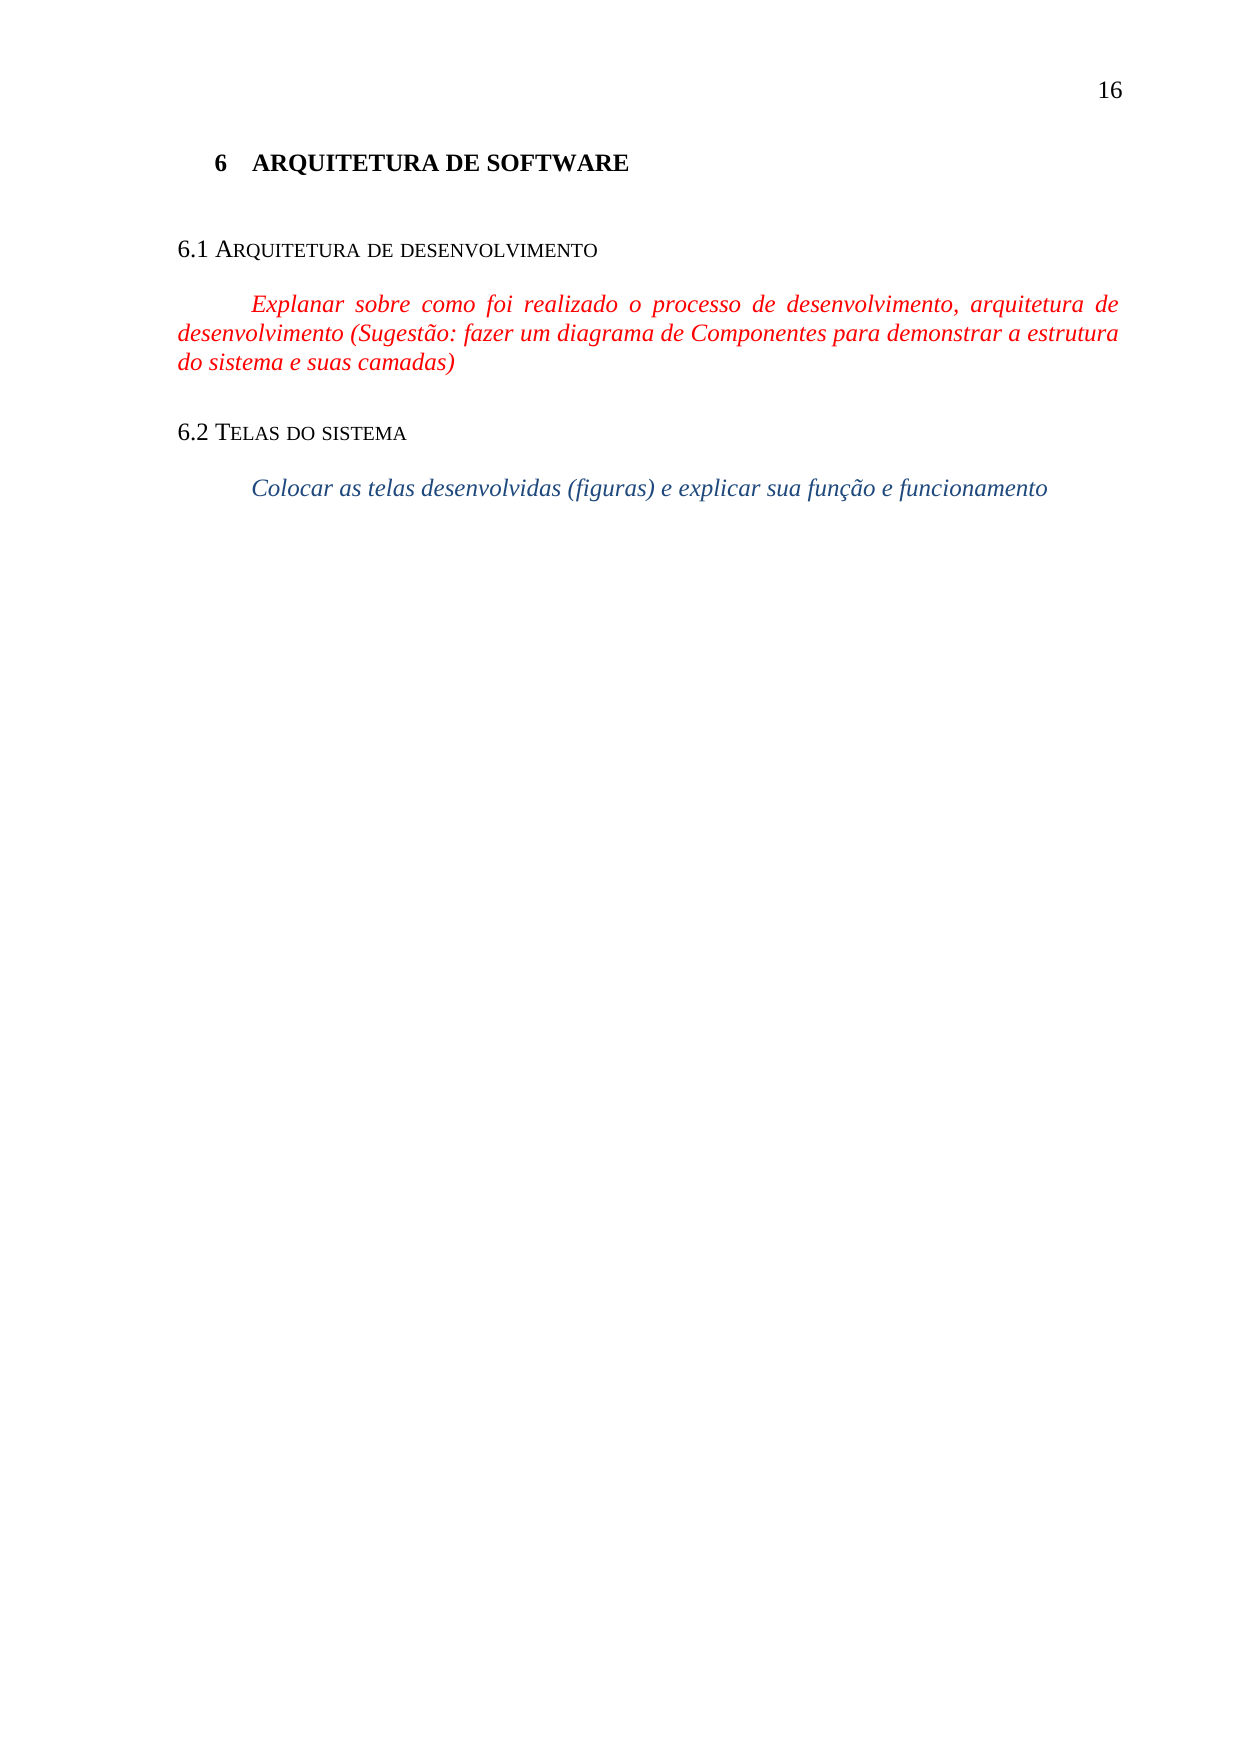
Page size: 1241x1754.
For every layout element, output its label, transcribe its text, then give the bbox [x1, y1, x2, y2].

text Explanar sobre como foi realizado o processo de desenvolvimento, arquitetura de desenvolvimento (Sugestão: fazer um diagrama de Componentes para demonstrar a estrutura do sistema e suas camadas) [177, 289, 1122, 376]
text Colocar as telas desenvolvidas (figuras) e explicar sua função e funcionamento [177, 473, 1122, 501]
subtitle 6.2 Telas do sistema [177, 417, 1122, 446]
subtitle ARQUITETURA DE SOFTWARE [214, 148, 1122, 176]
subtitle 6.1 Arquitetura de desenvolvimento [177, 234, 1122, 263]
